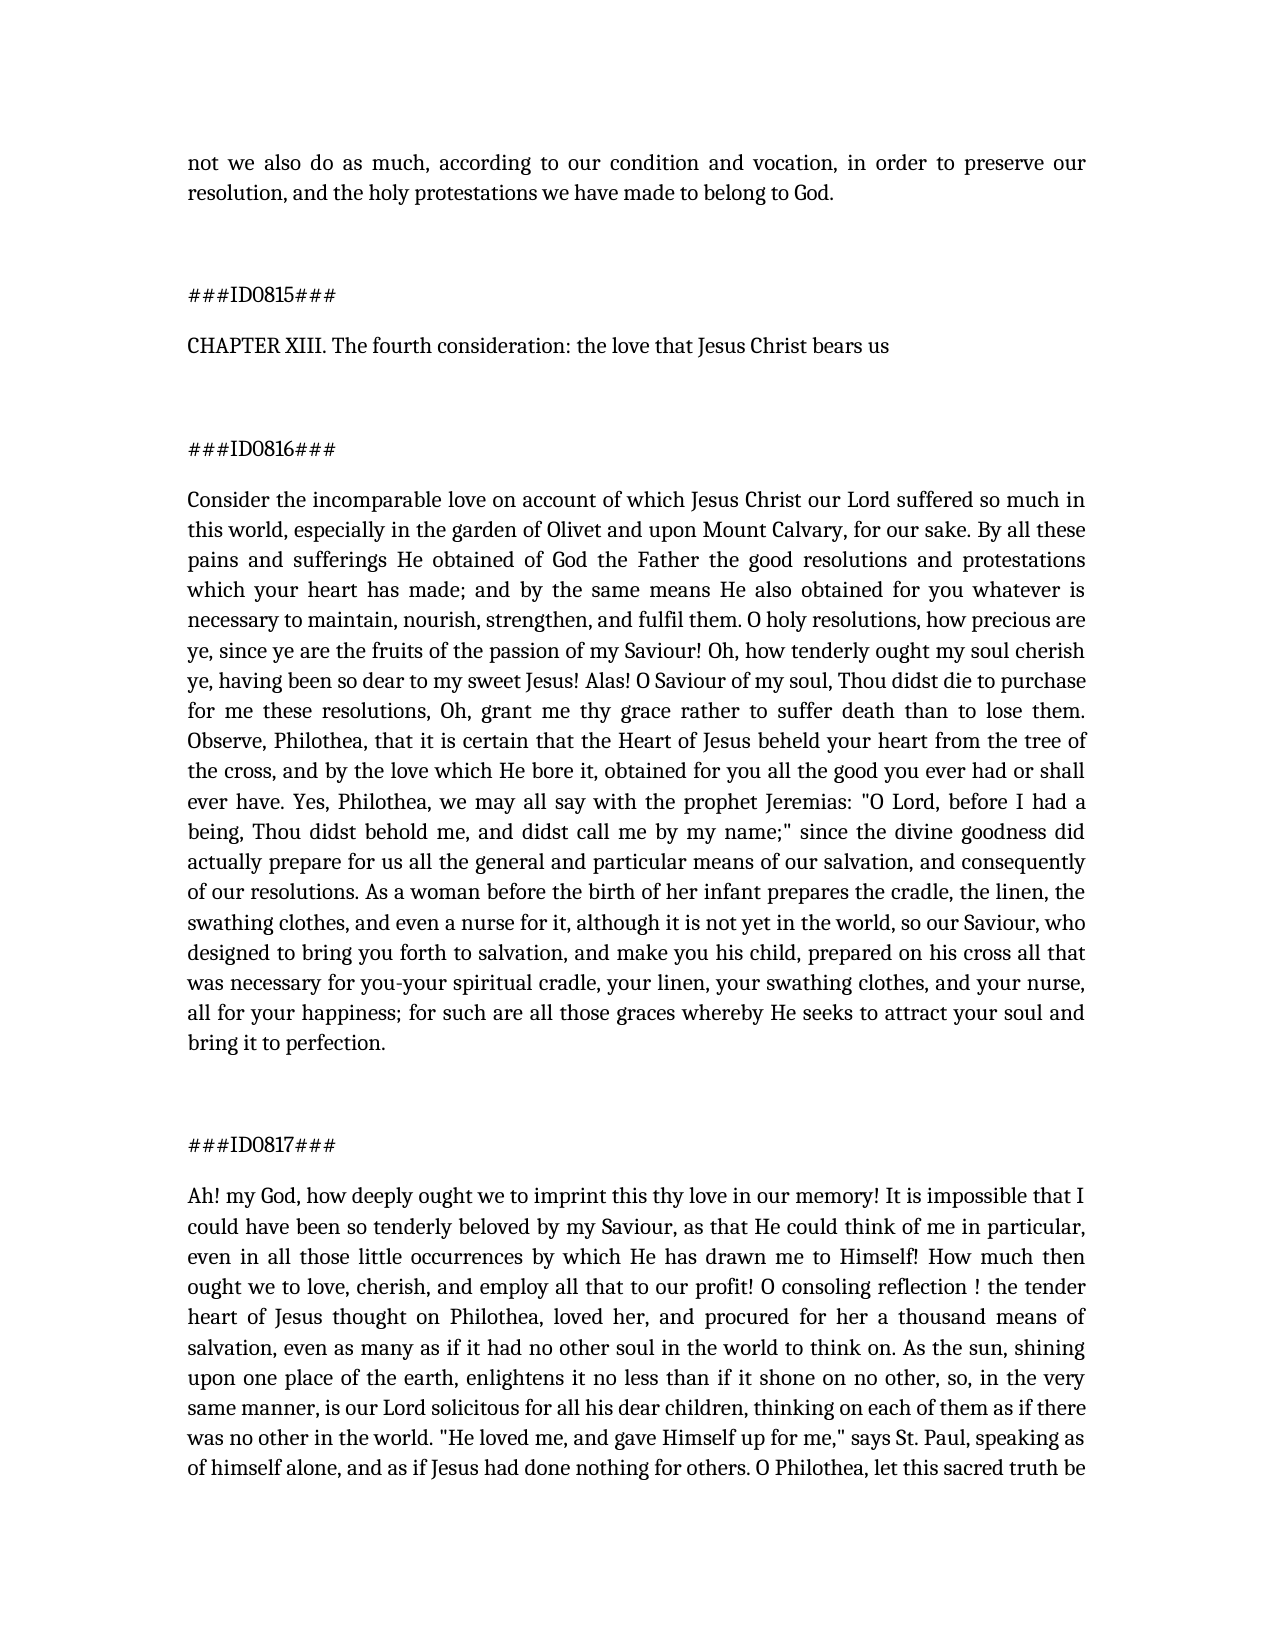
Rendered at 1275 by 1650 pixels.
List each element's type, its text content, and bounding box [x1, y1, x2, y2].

text ###ID0815### [187, 282, 1087, 309]
text ###ID0816### [187, 435, 1087, 462]
text CHAPTER XIII. The fourth consideration: the love that Jesus Christ bears us [187, 333, 1087, 360]
text ###ID0817### [187, 1132, 1087, 1159]
